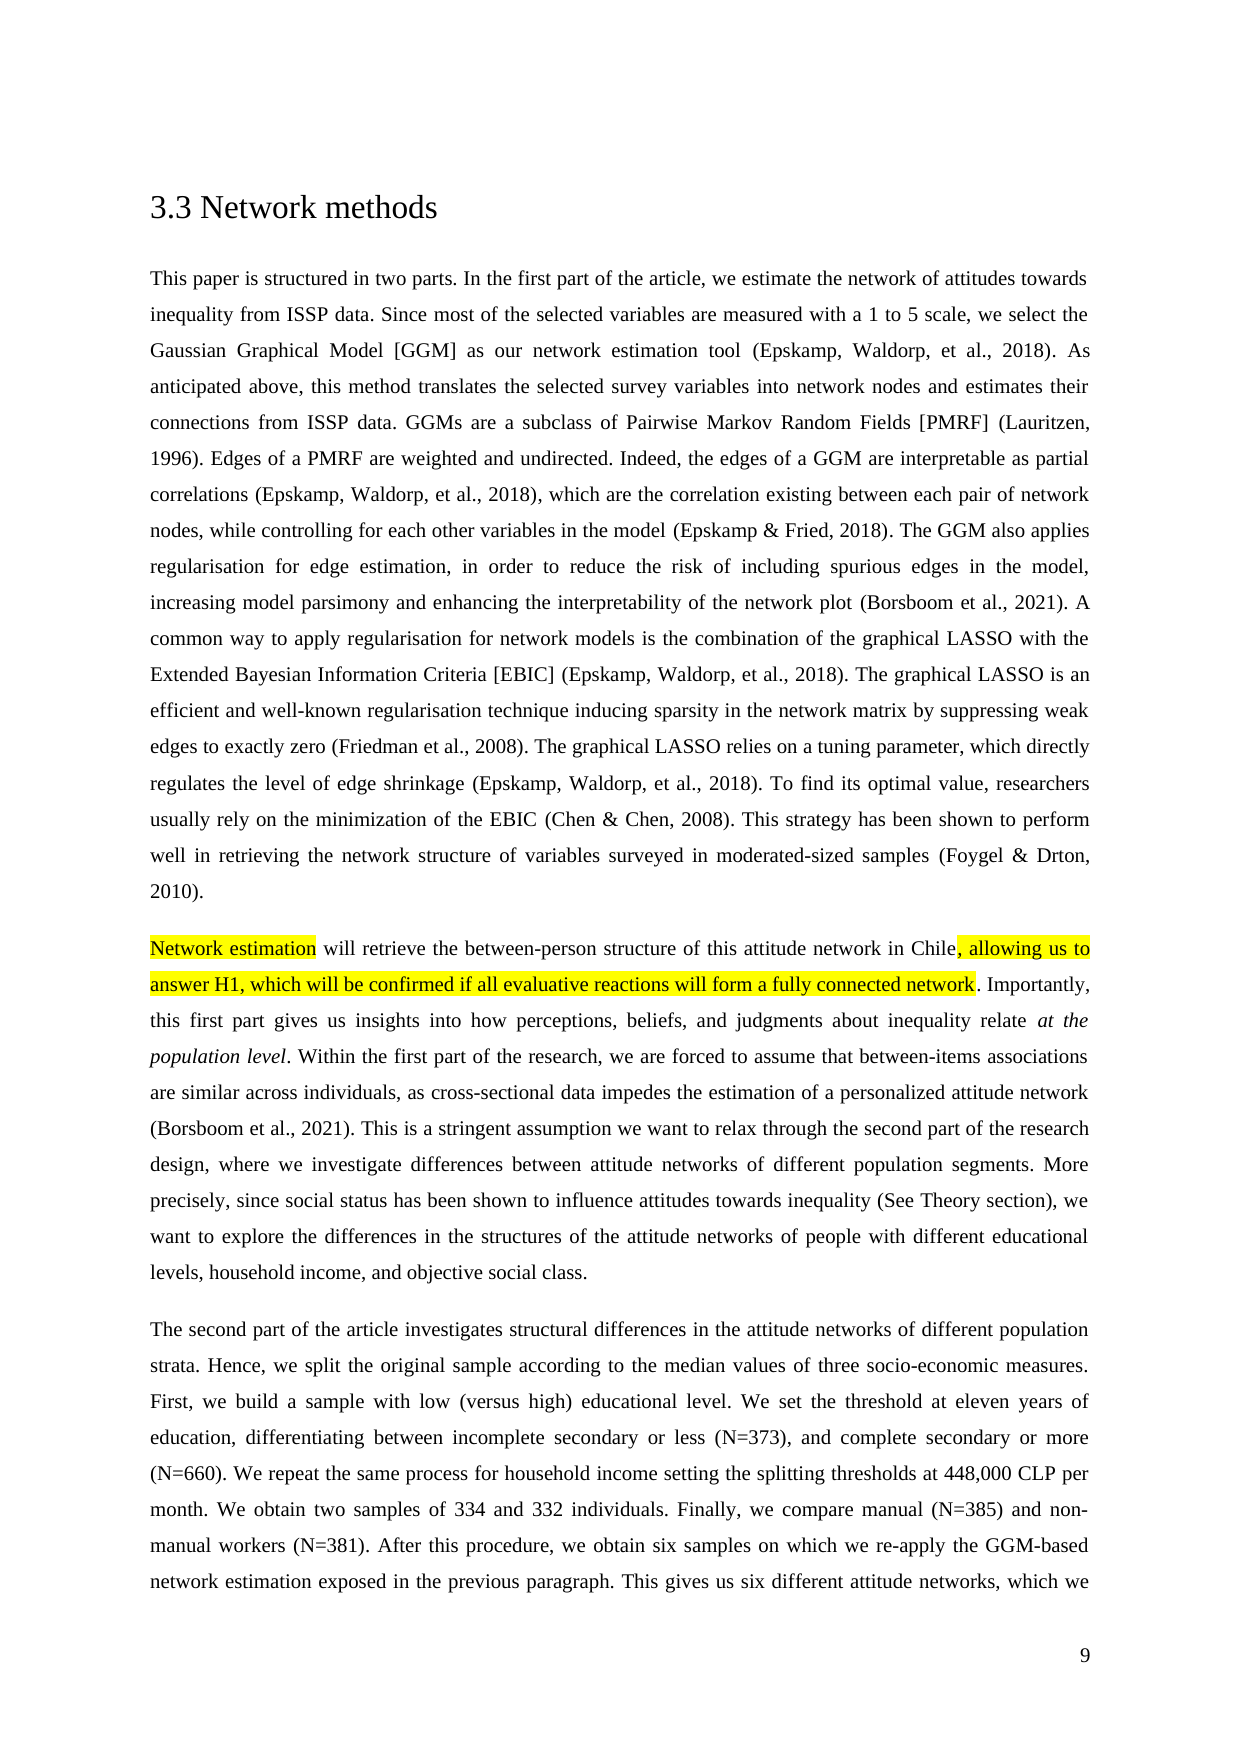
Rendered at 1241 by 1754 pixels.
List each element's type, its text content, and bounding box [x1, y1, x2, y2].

text Network estimation will retrieve the between-person structure of this attitude network in Chile, allowing us to answer H1, which will be confirmed if all evaluative reactions will form a fully connected network. Importantly, this first part gives us insights into how perceptions, beliefs, and judgments about inequality relate at the population level. Within the first part of the research, we are forced to assume that between-items associations are similar across individuals, as cross-sectional data impedes the estimation of a personalized attitude network (Borsboom et al., 2021). This is a stringent assumption we want to relax through the second part of the research design, where we investigate differences between attitude networks of different population segments. More precisely, since social status has been shown to influence attitudes towards inequality (See Theory section), we want to explore the differences in the structures of the attitude networks of people with different educational levels, household income, and objective social class. [150, 935, 1090, 1284]
text This paper is structured in two parts. In the first part of the article, we estimate the network of attitudes towards inequality from ISSP data. Since most of the selected variables are measured with a 1 to 5 scale, we select the Gaussian Graphical Model [GGM] as our network estimation tool (Epskamp, Waldorp, et al., 2018). As anticipated above, this method translates the selected survey variables into network nodes and estimates their connections from ISSP data. GGMs are a subclass of Pairwise Markov Random Fields [PMRF] (Lauritzen, 1996). Edges of a PMRF are weighted and undirected. Indeed, the edges of a GGM are interpretable as partial correlations (Epskamp, Waldorp, et al., 2018), which are the correlation existing between each pair of network nodes, while controlling for each other variables in the model (Epskamp & Fried, 2018). The GGM also applies regularisation for edge estimation, in order to reduce the risk of including spurious edges in the model, increasing model parsimony and enhancing the interpretability of the network plot (Borsboom et al., 2021). A common way to apply regularisation for network models is the combination of the graphical LASSO with the Extended Bayesian Information Criteria [EBIC] (Epskamp, Waldorp, et al., 2018). The graphical LASSO is an efficient and well-known regularisation technique inducing sparsity in the network matrix by suppressing weak edges to exactly zero (Friedman et al., 2008). The graphical LASSO relies on a tuning parameter, which directly regulates the level of edge shrinkage (Epskamp, Waldorp, et al., 2018). To find its optimal value, researchers usually rely on the minimization of the EBIC (Chen & Chen, 2008). This strategy has been shown to perform well in retrieving the network structure of variables surveyed in moderated-sized samples (Foygel & Drton, 2010). [150, 266, 1090, 903]
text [150, 1317, 1090, 1593]
subtitle 3.3 Network methods [150, 187, 1090, 226]
